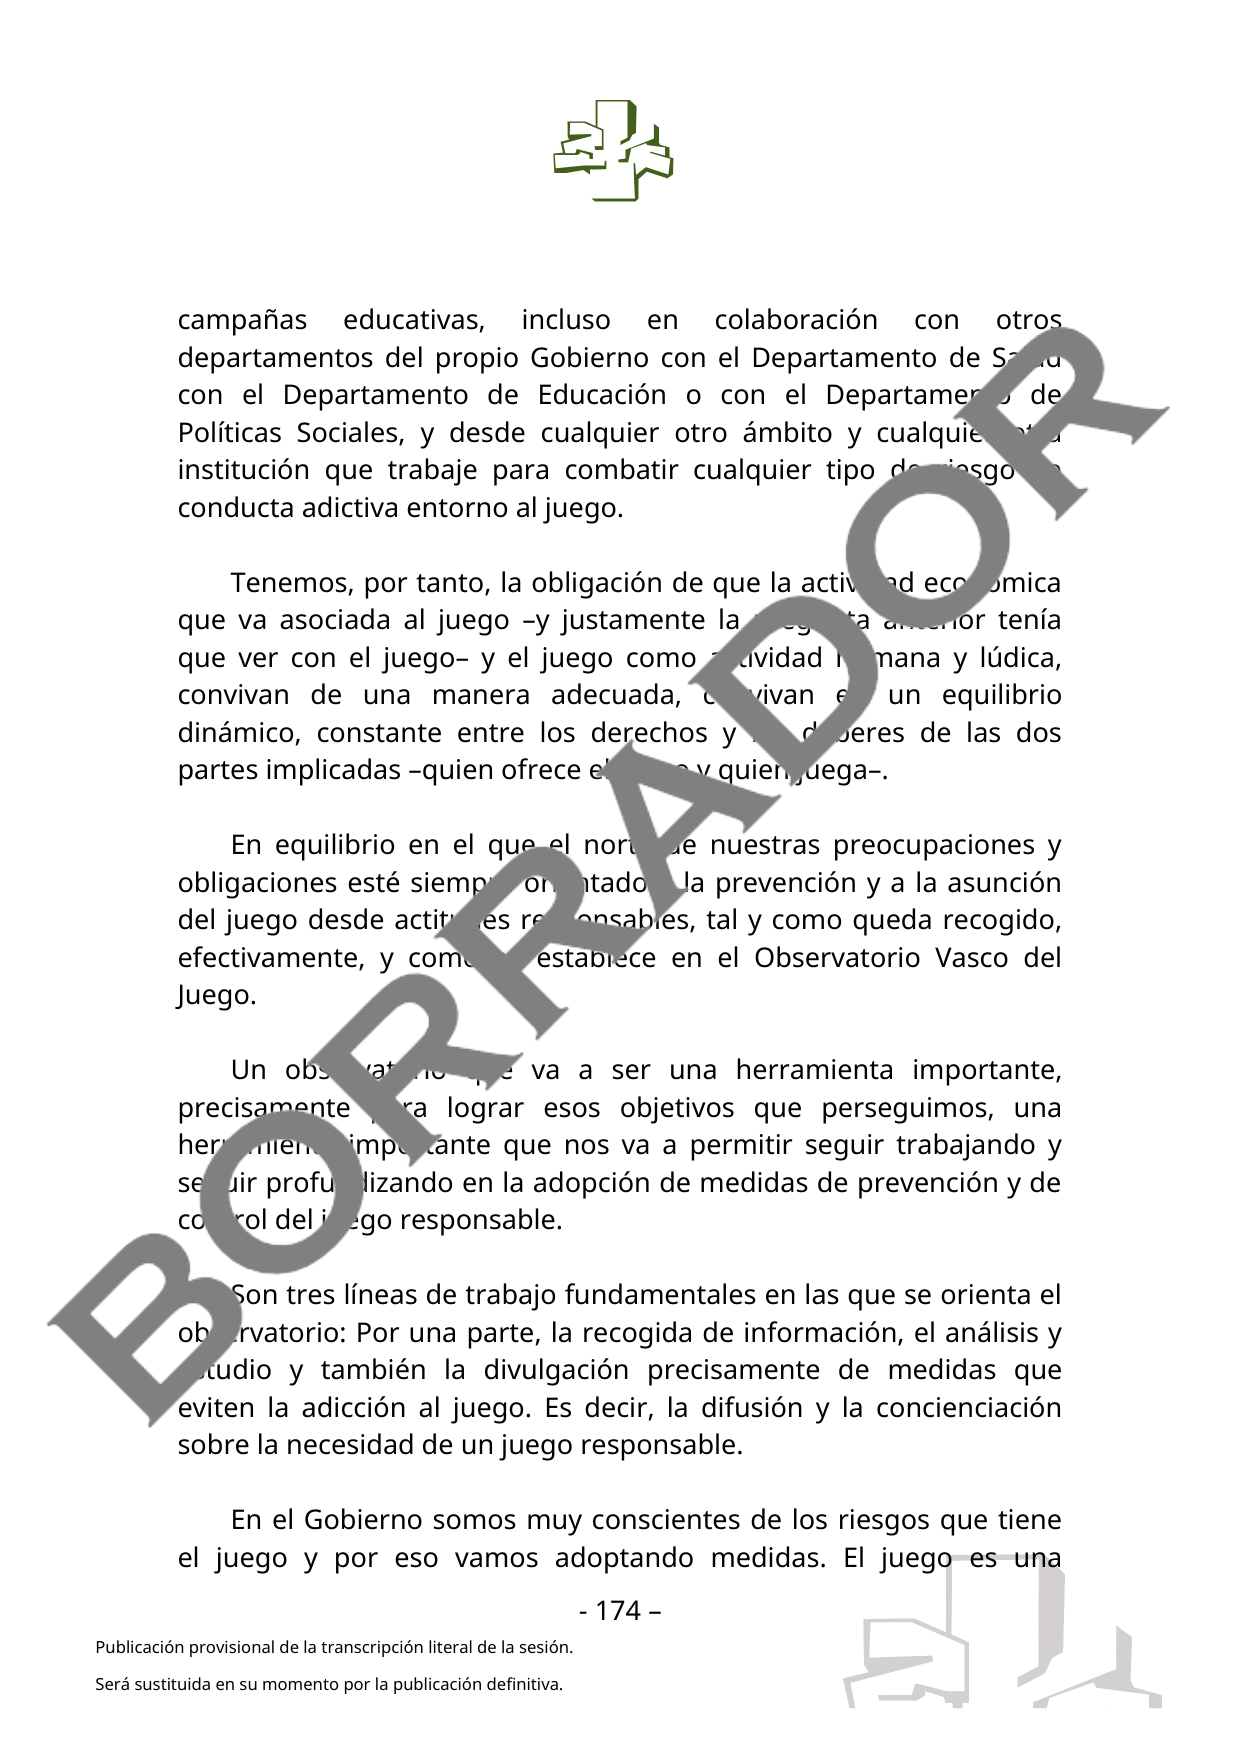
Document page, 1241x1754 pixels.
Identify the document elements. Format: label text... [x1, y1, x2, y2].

text Son tres líneas de trabajo fundamentales en las que se orienta el observatorio: Por una parte, la recogida de información, el análisis y estudio y también la divulgación precisamente de medidas que eviten la adicción al juego. Es decir, la difusión y la concienciación sobre la necesidad de un juego responsable. [177, 1275, 1063, 1462]
text Tenemos, por tanto, la obligación de que la actividad económica que va asociada al juego –y justamente la pregunta anterior tenía que ver con el juego– y el juego como actividad humana y lúdica, convivan de una manera adecuada, convivan en un equilibrio dinámico, constante entre los derechos y los deberes de las dos partes implicadas –quien ofrece el juego y quien juega–. [177, 562, 1063, 787]
picture [524, 77, 702, 225]
picture [797, 1491, 1169, 1710]
text Un observatorio que va a ser una herramienta importante, precisamente para lograr esos objetivos que perseguimos, una herramienta importante que nos va a permitir seguir trabajando y seguir profundizando en la adopción de medidas de prevención y de control del juego responsable. [177, 1050, 1063, 1237]
text En equilibrio en el que el norte de nuestras preocupaciones y obligaciones esté siempre orientado a la prevención y a la asunción del juego desde actitudes responsables, tal y como queda recogido, efectivamente, y como se establece en el Observatorio Vasco del Juego. [525, 825, 1063, 1012]
text En equilibrio en el que el norte de nuestras preocupaciones y obligaciones esté siempre orientado a la prevención y a la asunción del juego desde actitudes responsables, tal y como queda recogido, efectivamente, y como se establece en el Observatorio Vasco del Juego. [177, 825, 653, 1012]
